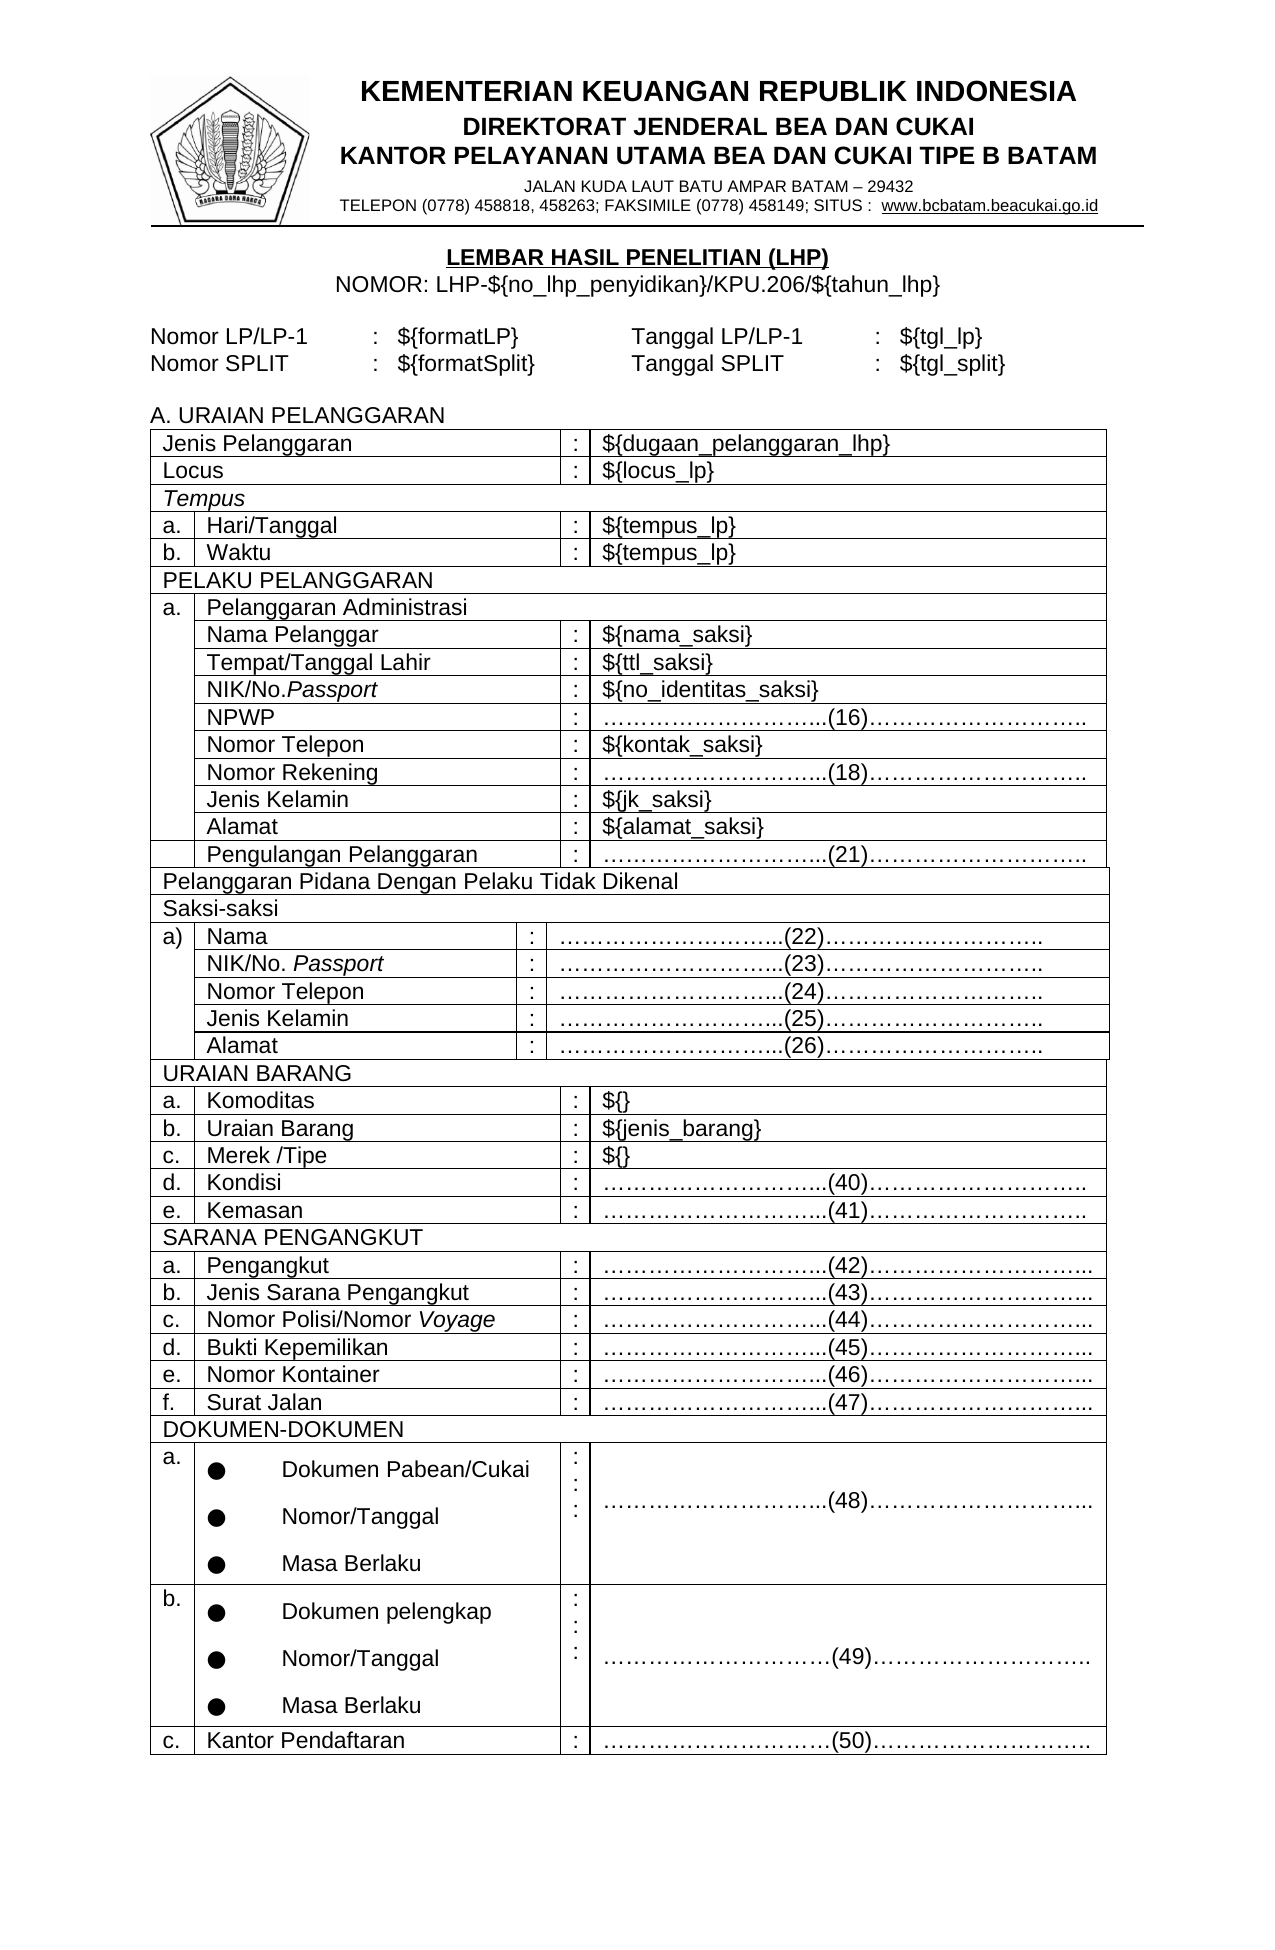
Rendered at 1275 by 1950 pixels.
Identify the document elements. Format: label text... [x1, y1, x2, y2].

text JALAN KUDA LAUT BATU AMPAR BATAM – 29432 [312, 177, 1125, 196]
table_cell NPWP [195, 704, 560, 730]
table_header ${dugaan_pelanggaran_lhp} [591, 430, 1106, 456]
table_cell ………………………...(22)……………………….. [547, 923, 1109, 949]
title KEMENTERIAN KEUANGAN REPUBLIK INDONESIA [312, 74, 1125, 107]
table_cell ………………………...(18)……………………….. [591, 759, 1106, 785]
table_cell : [561, 457, 589, 483]
table_cell : [561, 676, 589, 703]
table_cell f. [151, 1389, 194, 1415]
table_cell Surat Jalan [195, 1389, 560, 1415]
table_cell : [561, 1389, 589, 1415]
table_cell Jenis Kelamin [195, 786, 560, 812]
table_cell : [561, 1727, 589, 1754]
table_cell ${jenis_barang} [591, 1115, 1106, 1141]
table_cell ………………………...(48)………………………... [591, 1443, 1106, 1584]
table_cell a. [151, 594, 194, 839]
table_cell b. [151, 1585, 194, 1726]
table_cell a. [151, 512, 194, 538]
table_cell : [561, 1197, 589, 1223]
table_cell d. [151, 1169, 194, 1196]
table_cell Tempus [151, 485, 1106, 511]
table_cell ${jk_saksi} [591, 786, 1106, 812]
table_cell Tanggal SPLIT [631, 350, 855, 376]
table_cell Alamat [195, 1033, 516, 1059]
table_cell Locus [151, 457, 560, 483]
table_cell ………………………...(23)……………………….. [547, 950, 1109, 977]
table_cell ${} [591, 1087, 1106, 1113]
table_cell ${tempus_lp} [591, 539, 1106, 566]
table_cell Nomor Telepon [195, 978, 516, 1004]
table_header ${tgl_lp} [900, 323, 1106, 349]
text TELEPON (0778) 458818, 458263; FAKSIMILE (0778) 458149; SITUS : www.bcbatam.beacukai.go.id [312, 196, 1125, 215]
table_cell Hari/Tanggal [195, 512, 560, 538]
text NOMOR: LHP-${no_lhp_penyidikan}/KPU.206/${tahun_lhp} [150, 271, 1125, 297]
text DIREKTORAT JENDERAL BEA DAN CUKAI [312, 112, 1125, 141]
table_cell Nomor Telepon [195, 731, 560, 757]
table_cell Nomor SPLIT [150, 350, 353, 376]
table_cell : [561, 539, 589, 566]
table_cell ………………………...(44)………………………... [591, 1306, 1106, 1333]
table_cell ${tgl_split} [900, 350, 1106, 376]
table_cell : [517, 950, 546, 977]
table_cell ${} [591, 1142, 1106, 1168]
table_cell b. [151, 1279, 194, 1305]
table_cell ………………………...(47)………………………... [591, 1389, 1106, 1415]
table_cell Merek /Tipe [195, 1142, 560, 1168]
table_header Tanggal LP/LP-1 [631, 323, 855, 349]
table_cell : [517, 923, 546, 949]
table_cell e. [151, 1361, 194, 1387]
table_cell Pelanggaran Pidana Dengan Pelaku Tidak Dikenal [151, 868, 1109, 894]
table_cell ………………………...(26)……………………….. [547, 1033, 1109, 1059]
table_cell DOKUMEN-DOKUMEN [151, 1416, 1106, 1442]
table_cell : : : [561, 1443, 589, 1584]
table_cell ………………………...(21)……………………….. [591, 841, 1106, 867]
table_cell ………………………...(45)………………………... [591, 1334, 1106, 1360]
table_cell : [561, 1252, 589, 1278]
table_cell Pengulangan Pelanggaran [195, 841, 560, 867]
table_cell ${kontak_saksi} [591, 731, 1106, 757]
table_cell : [561, 841, 589, 867]
table_cell Nomor Rekening [195, 759, 560, 785]
table_cell Nomor Polisi/Nomor Voyage [195, 1306, 560, 1333]
table_cell ${ttl_saksi} [591, 649, 1106, 675]
table_cell : [561, 1115, 589, 1141]
table_cell c. [151, 1727, 194, 1754]
table_cell : [561, 1279, 589, 1305]
table_cell ${nama_saksi} [591, 621, 1106, 648]
table_cell ………………………...(43)………………………... [591, 1279, 1106, 1305]
table_cell a) [151, 923, 194, 1059]
table_cell a. [151, 1443, 194, 1584]
table_cell …………………………(49)……………………….. [591, 1585, 1106, 1726]
table_cell Waktu [195, 539, 560, 566]
table_cell : [561, 621, 589, 648]
table_cell : [561, 1334, 589, 1360]
table_cell Nama [195, 923, 516, 949]
table_cell ${formatSplit} [398, 350, 631, 376]
table_cell [151, 841, 194, 867]
table_header ${formatLP} [398, 323, 631, 349]
table_cell c. [151, 1306, 194, 1333]
table_cell Jenis Kelamin [195, 1005, 516, 1031]
table_cell : [855, 350, 899, 376]
table_header : [353, 323, 397, 349]
table_cell ${tempus_lp} [591, 512, 1106, 538]
table_cell ………………………...(41)……………………….. [591, 1197, 1106, 1223]
table_cell Nama Pelanggar [195, 621, 560, 648]
table_cell d. [151, 1334, 194, 1360]
table_cell ………………………...(42)………………………... [591, 1252, 1106, 1278]
table_cell PELAKU PELANGGARAN [151, 567, 1106, 593]
table_cell ${locus_lp} [591, 457, 1106, 483]
table_cell Dokumen pelengkap Nomor/Tanggal Masa Berlaku [195, 1585, 560, 1726]
table_cell : [517, 1033, 546, 1059]
table_cell ${no_identitas_saksi} [591, 676, 1106, 703]
table_cell : [561, 813, 589, 839]
text KANTOR PELAYANAN UTAMA BEA DAN CUKAI TIPE B BATAM [312, 141, 1125, 170]
table_header : [561, 430, 589, 456]
table_cell ………………………...(24)……………………….. [547, 978, 1109, 1004]
table_cell c. [151, 1142, 194, 1168]
table_cell : [561, 1087, 589, 1113]
table_header Jenis Pelanggaran [151, 430, 560, 456]
table_cell : [517, 1005, 546, 1031]
table_cell Komoditas [195, 1087, 560, 1113]
table_cell b. [151, 539, 194, 566]
table_cell b. [151, 1115, 194, 1141]
table_cell : [561, 786, 589, 812]
table_cell : [561, 1306, 589, 1333]
table_cell NIK/No. Passport [195, 950, 516, 977]
table_cell : [561, 731, 589, 757]
table_cell : [561, 649, 589, 675]
table_cell : [561, 512, 589, 538]
table_cell SARANA PENGANGKUT [151, 1224, 1106, 1251]
table_cell Saksi-saksi [151, 895, 1109, 922]
table_cell NIK/No.Passport [195, 676, 560, 703]
table_cell ………………………...(40)……………………….. [591, 1169, 1106, 1196]
table_cell URAIAN BARANG [151, 1060, 1106, 1086]
table_header : [855, 323, 899, 349]
table_cell e. [151, 1197, 194, 1223]
table_cell Alamat [195, 813, 560, 839]
table_cell Tempat/Tanggal Lahir [195, 649, 560, 675]
table_cell : [561, 704, 589, 730]
table_cell a. [151, 1087, 194, 1113]
table_cell : [517, 978, 546, 1004]
text LEMBAR HASIL PENELITIAN (LHP) [150, 244, 1125, 271]
table_cell Kemasan [195, 1197, 560, 1223]
table_cell ………………………...(25)……………………….. [547, 1005, 1109, 1031]
text A. URAIAN PELANGGARAN [150, 402, 1125, 429]
table_cell ………………………...(16)……………………….. [591, 704, 1106, 730]
table_cell Uraian Barang [195, 1115, 560, 1141]
table_cell …………………………(50)……………………….. [591, 1727, 1106, 1754]
table_cell : : : [561, 1585, 589, 1726]
table_cell ………………………...(46)………………………... [591, 1361, 1106, 1387]
table_cell : [561, 1142, 589, 1168]
table_cell Nomor Kontainer [195, 1361, 560, 1387]
table_cell Kondisi [195, 1169, 560, 1196]
table_cell Pelanggaran Administrasi [195, 594, 1106, 620]
table_cell Jenis Sarana Pengangkut [195, 1279, 560, 1305]
table_cell Bukti Kepemilikan [195, 1334, 560, 1360]
table_cell : [353, 350, 397, 376]
picture [150, 76, 310, 225]
table_cell Pengangkut [195, 1252, 560, 1278]
table_cell : [561, 1361, 589, 1387]
table_cell ${alamat_saksi} [591, 813, 1106, 839]
table_cell a. [151, 1252, 194, 1278]
table_header Nomor LP/LP-1 [150, 323, 353, 349]
table_cell Kantor Pendaftaran [195, 1727, 560, 1754]
table_cell : [561, 759, 589, 785]
table_cell : [561, 1169, 589, 1196]
table_cell Dokumen Pabean/Cukai Nomor/Tanggal Masa Berlaku [195, 1443, 560, 1584]
